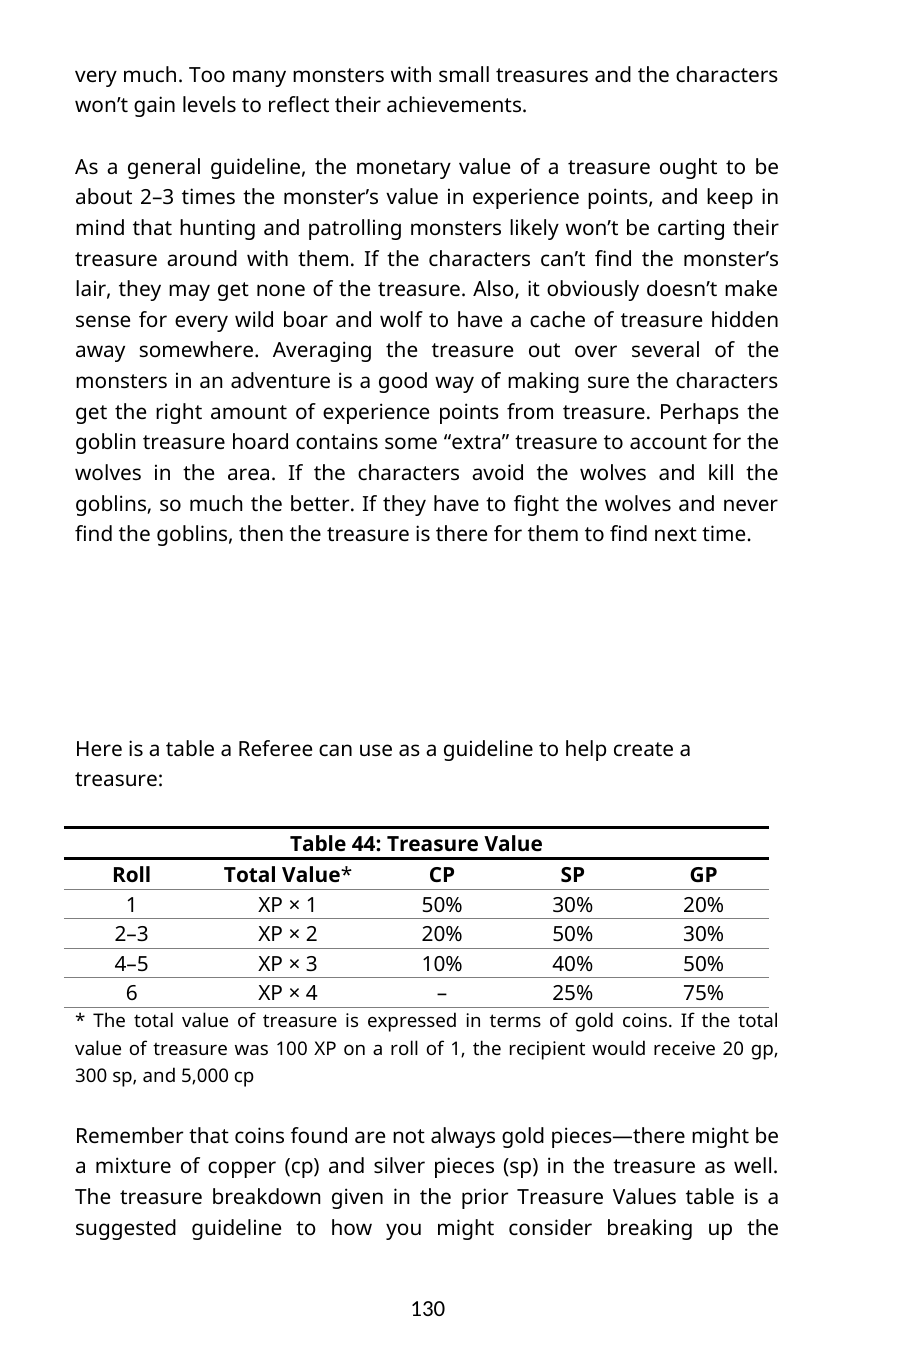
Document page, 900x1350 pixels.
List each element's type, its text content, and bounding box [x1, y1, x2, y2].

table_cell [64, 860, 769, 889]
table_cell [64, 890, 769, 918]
text * The total value of treasure is expressed in terms of gold coins. If the total value of treasure was 100 XP on a roll of 1, the recipient would receive 20 gp, 300 sp, and 5,000 cp [75, 1008, 780, 1088]
text Here is a table a Referee can use as a guideline to help create a treasure: [75, 734, 780, 793]
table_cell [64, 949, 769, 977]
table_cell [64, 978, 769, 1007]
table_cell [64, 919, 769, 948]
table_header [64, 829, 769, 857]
text As a general guideline, the monetary value of a treasure ought to be about 2–3 times the monster’s value in experience points, and keep in mind that hunting and patrolling monsters likely won’t be carting their treasure around with them. If the characters can’t find the monster’s lair, they may get none of the treasure. Also, it obviously doesn’t make sense for every wild boar and wolf to have a cache of treasure hidden away somewhere. Averaging the treasure out over several of the monsters in an adventure is a good way of making sure the characters get the right amount of experience points from treasure. Perhaps the goblin treasure hoard contains some “extra” treasure to account for the wolves in the area. If the characters avoid the wolves and kill the goblins, so much the better. If they have to fight the wolves and never find the goblins, then the treasure is there for them to find next time. [75, 152, 780, 548]
